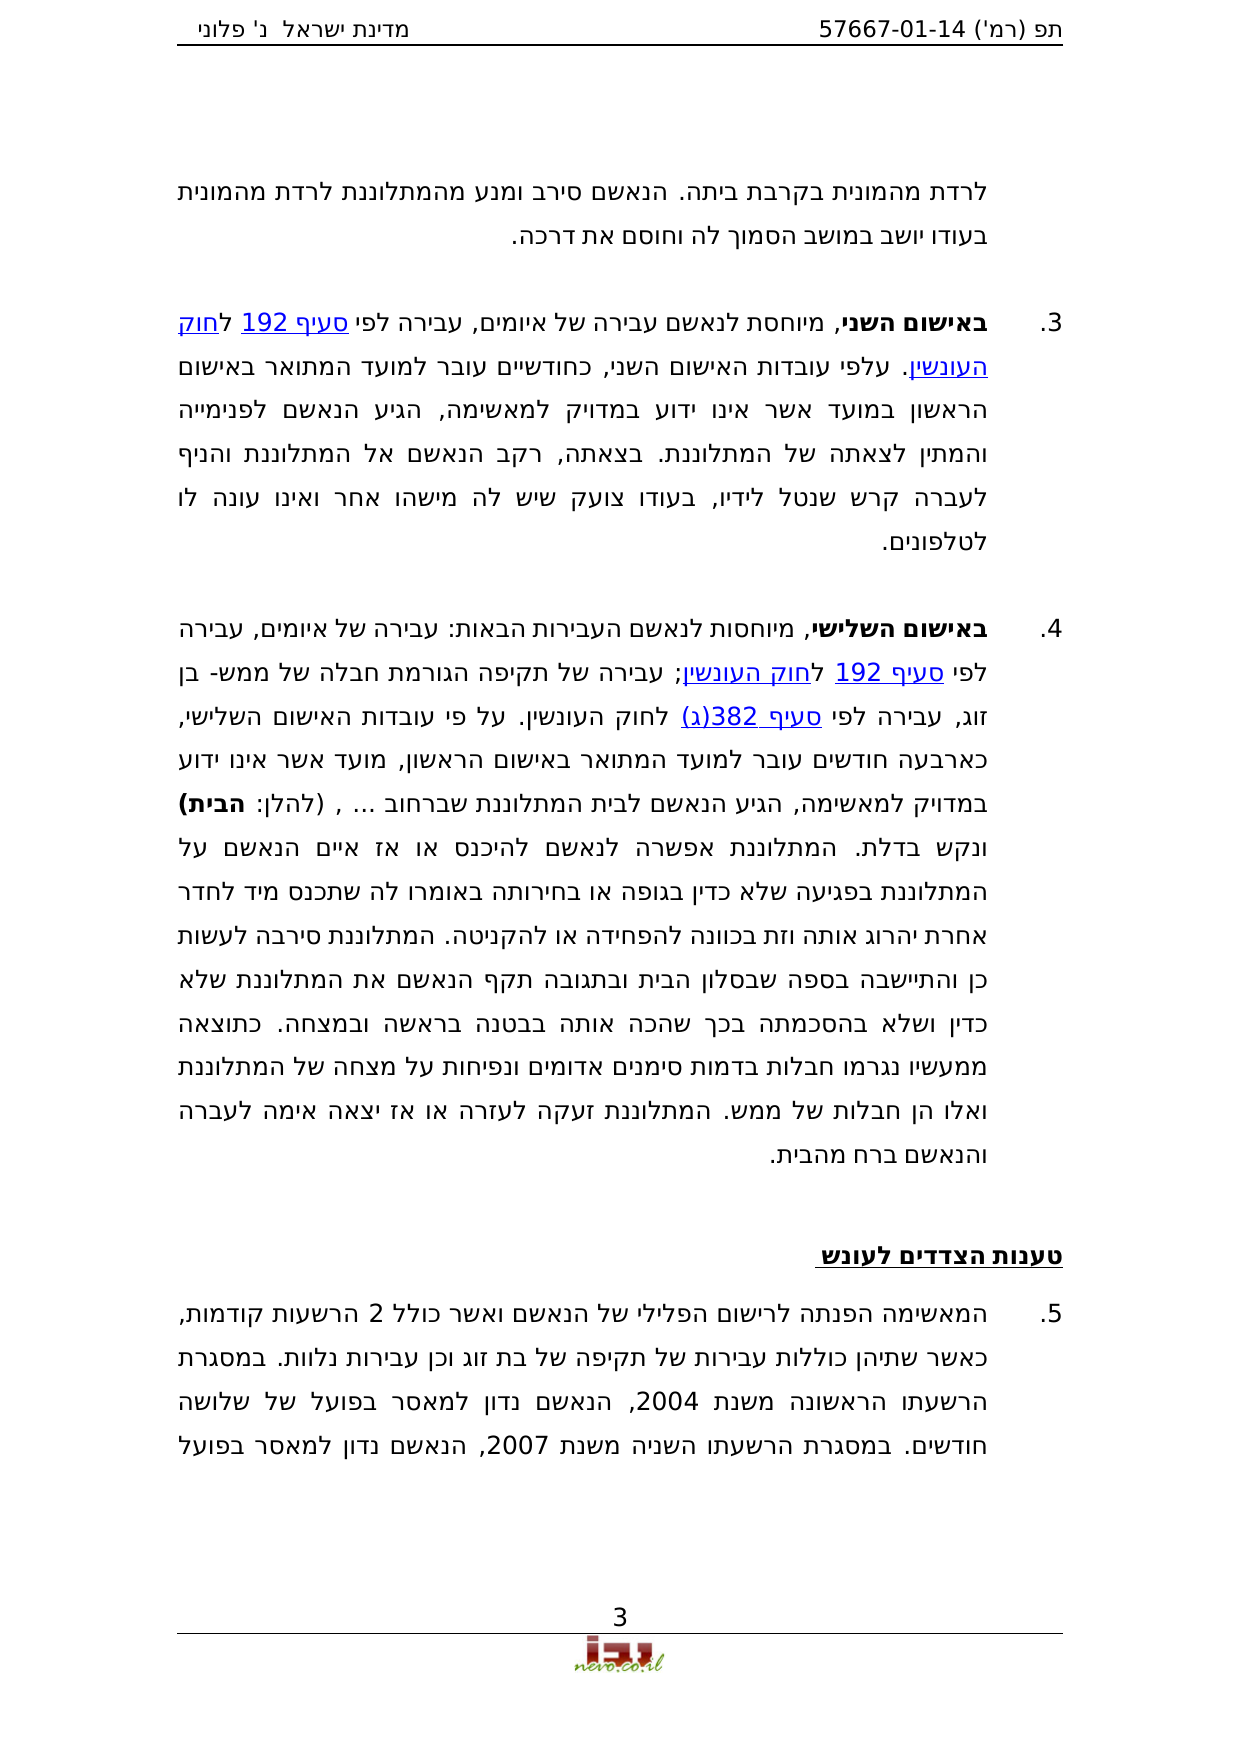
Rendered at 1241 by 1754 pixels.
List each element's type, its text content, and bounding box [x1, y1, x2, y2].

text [177, 1299, 1063, 1460]
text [177, 177, 988, 250]
picture [574, 1635, 666, 1673]
text 3. באישום השני, מיוחסת לנאשם עבירה של איומים, עבירה לפי סעיף 192 לחוק העונשין. עלפי עובדות האישום השני, כחודשיים עובר למועד המתואר באישום הראשון במועד אשר אינו ידוע במדויק למאשימה, הגיע הנאשם לפנימייה והמתין לצאתה של המתלוננת. בצאתה, רקב הנאשם אל המתלוננת והניף לעברה קרש שנטל לידיו, בעודו צועק שיש לה מישהו אחר ואינו עונה לו לטלפונים. [177, 308, 1063, 556]
text טענות הצדדים לעונש [177, 1242, 1063, 1271]
text 4. באישום השלישי, מיוחסות לנאשם העבירות הבאות: עבירה של איומים, עבירה לפי סעיף 192 לחוק העונשין; עבירה של תקיפה הגורמת חבלה של ממש- בן זוג, עבירה לפי סעיף 382(ג) לחוק העונשין. על פי עובדות האישום השלישי, כארבעה חודשים עובר למועד המתואר באישום הראשון, מועד אשר אינו ידוע במדויק למאשימה, הגיע הנאשם לבית המתלוננת שברחוב ... , (להלן: הבית) ונקש בדלת. המתלוננת אפשרה לנאשם להיכנס או אז איים הנאשם על המתלוננת בפגיעה שלא כדין בגופה או בחירותה באומרו לה שתכנס מיד לחדר אחרת יהרוג אותה וזת בכוונה להפחידה או להקניטה. המתלוננת סירבה לעשות כן והתיישבה בספה שבסלון הבית ובתגובה תקף הנאשם את המתלוננת שלא כדין ושלא בהסכמתה בכך שהכה אותה בבטנה בראשה ובמצחה. כתוצאה ממעשיו נגרמו חבלות בדמות סימנים אדומים ונפיחות על מצחה של המתלוננת ואלו הן חבלות של ממש. המתלוננת זעקה לעזרה או אז יצאה אימה לעברה והנאשם ברח מהבית. [177, 614, 1063, 1169]
